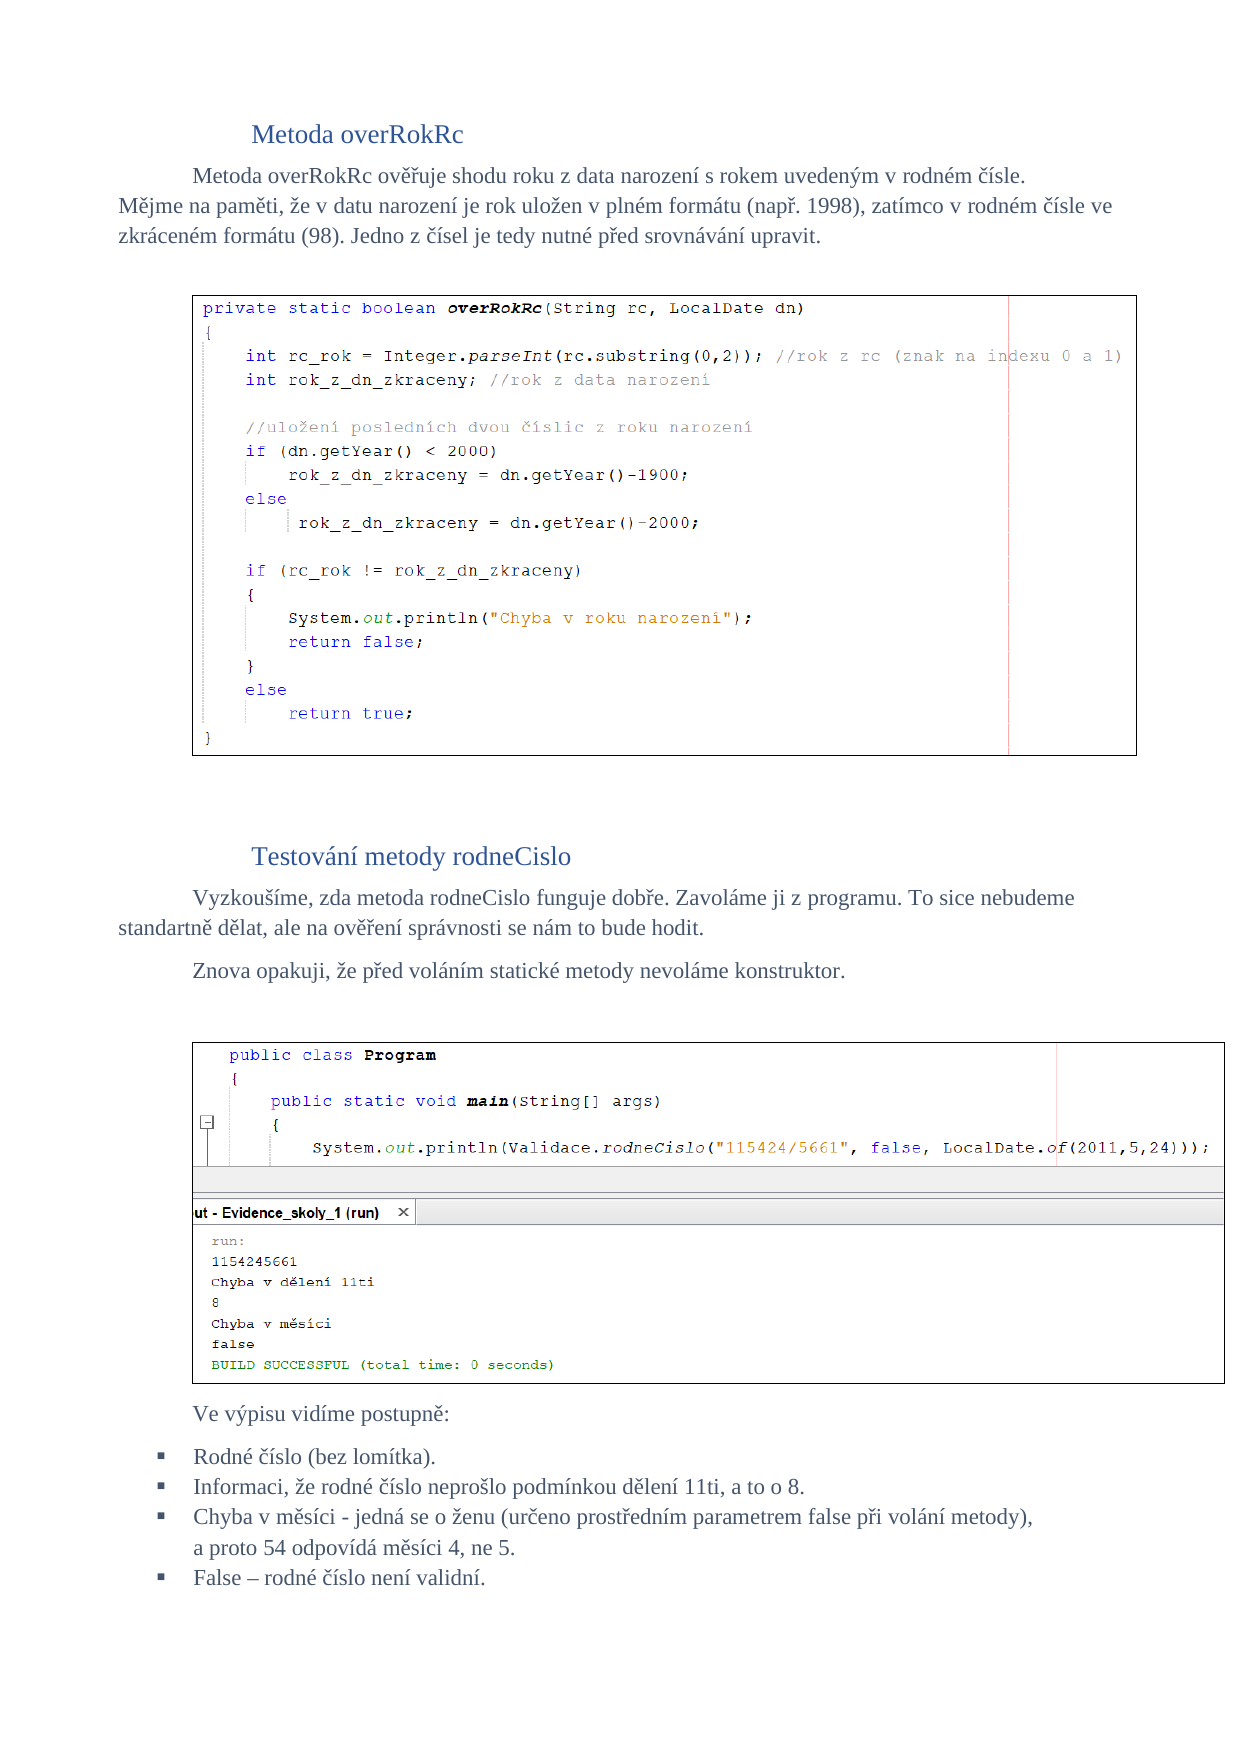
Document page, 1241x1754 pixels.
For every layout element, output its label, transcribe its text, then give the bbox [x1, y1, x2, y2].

subtitle Testování metody rodneCislo [177, 840, 1122, 871]
subtitle Metoda overRokRc [177, 118, 1122, 149]
text Metoda overRokRc ověřuje shodu roku z data narození s rokem uvedeným v rodném čísle. Mějme na paměti, že v datu narození je rok uložen v plném formátu (např. 1998), zatímco v rodném čísle ve zkráceném formátu (98). Jedno z čísel je tedy nutné před srovnávání upravit. [118, 162, 1122, 279]
text Chyba v měsíci - jedná se o ženu (určeno prostředním parametrem false při volání metody), a proto 54 odpovídá měsíci 4, ne 5. [156, 1503, 1122, 1560]
text False – rodné číslo není validní. [156, 1564, 1122, 1590]
text Rodné číslo (bez lomítka). [156, 1443, 1122, 1469]
text Vyzkoušíme, zda metoda rodneCislo funguje dobře. Zavoláme ji z programu. To sice nebudeme standartně dělat, ale na ověření správnosti se nám to bude hodit. [118, 884, 1122, 941]
text Znova opakuji, že před voláním statické metody nevoláme konstruktor. [118, 957, 1122, 983]
picture [193, 296, 1136, 755]
picture [193, 1043, 1224, 1383]
text Ve výpisu vidíme postupně: [118, 1400, 1122, 1427]
text Informaci, že rodné číslo neprošlo podmínkou dělení 11ti, a to o 8. [156, 1473, 1122, 1499]
